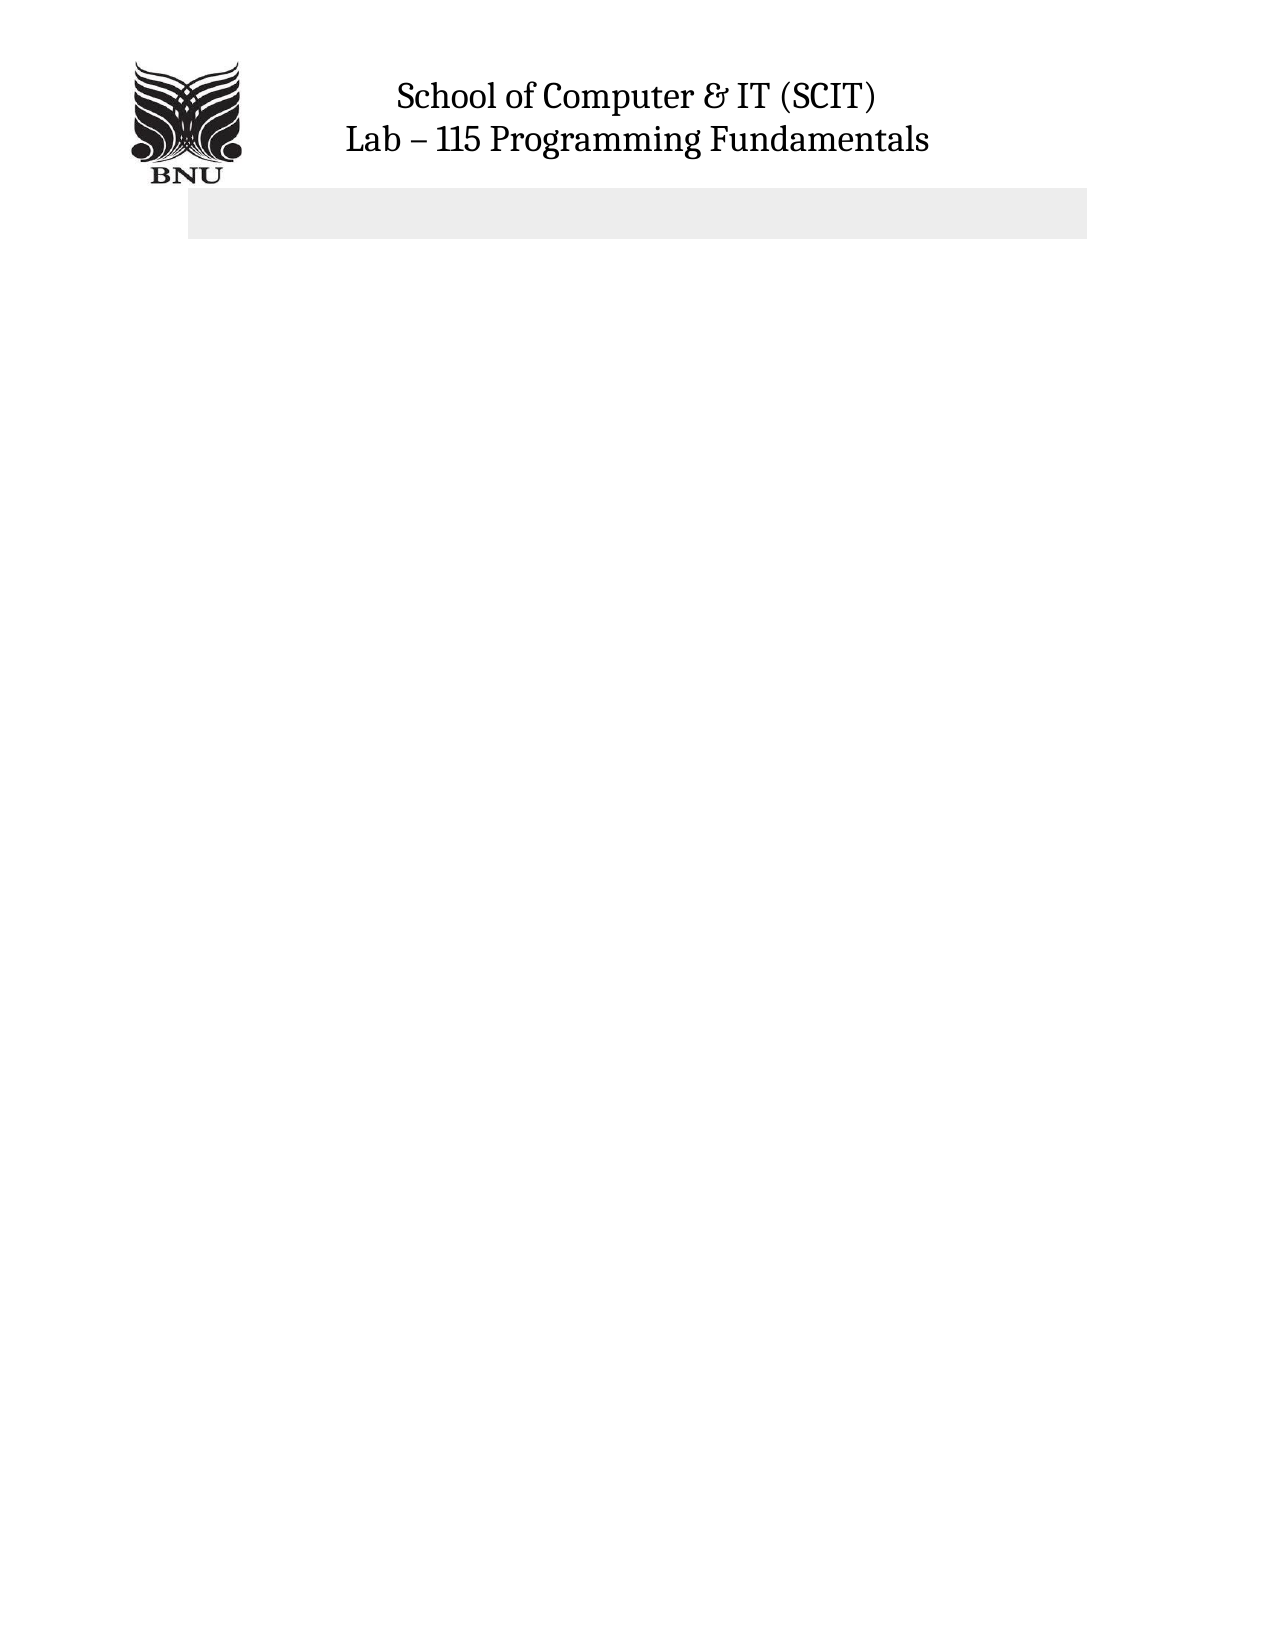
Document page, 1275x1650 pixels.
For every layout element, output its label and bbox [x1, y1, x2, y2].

picture [129, 61, 242, 186]
table_header [188, 188, 1087, 239]
